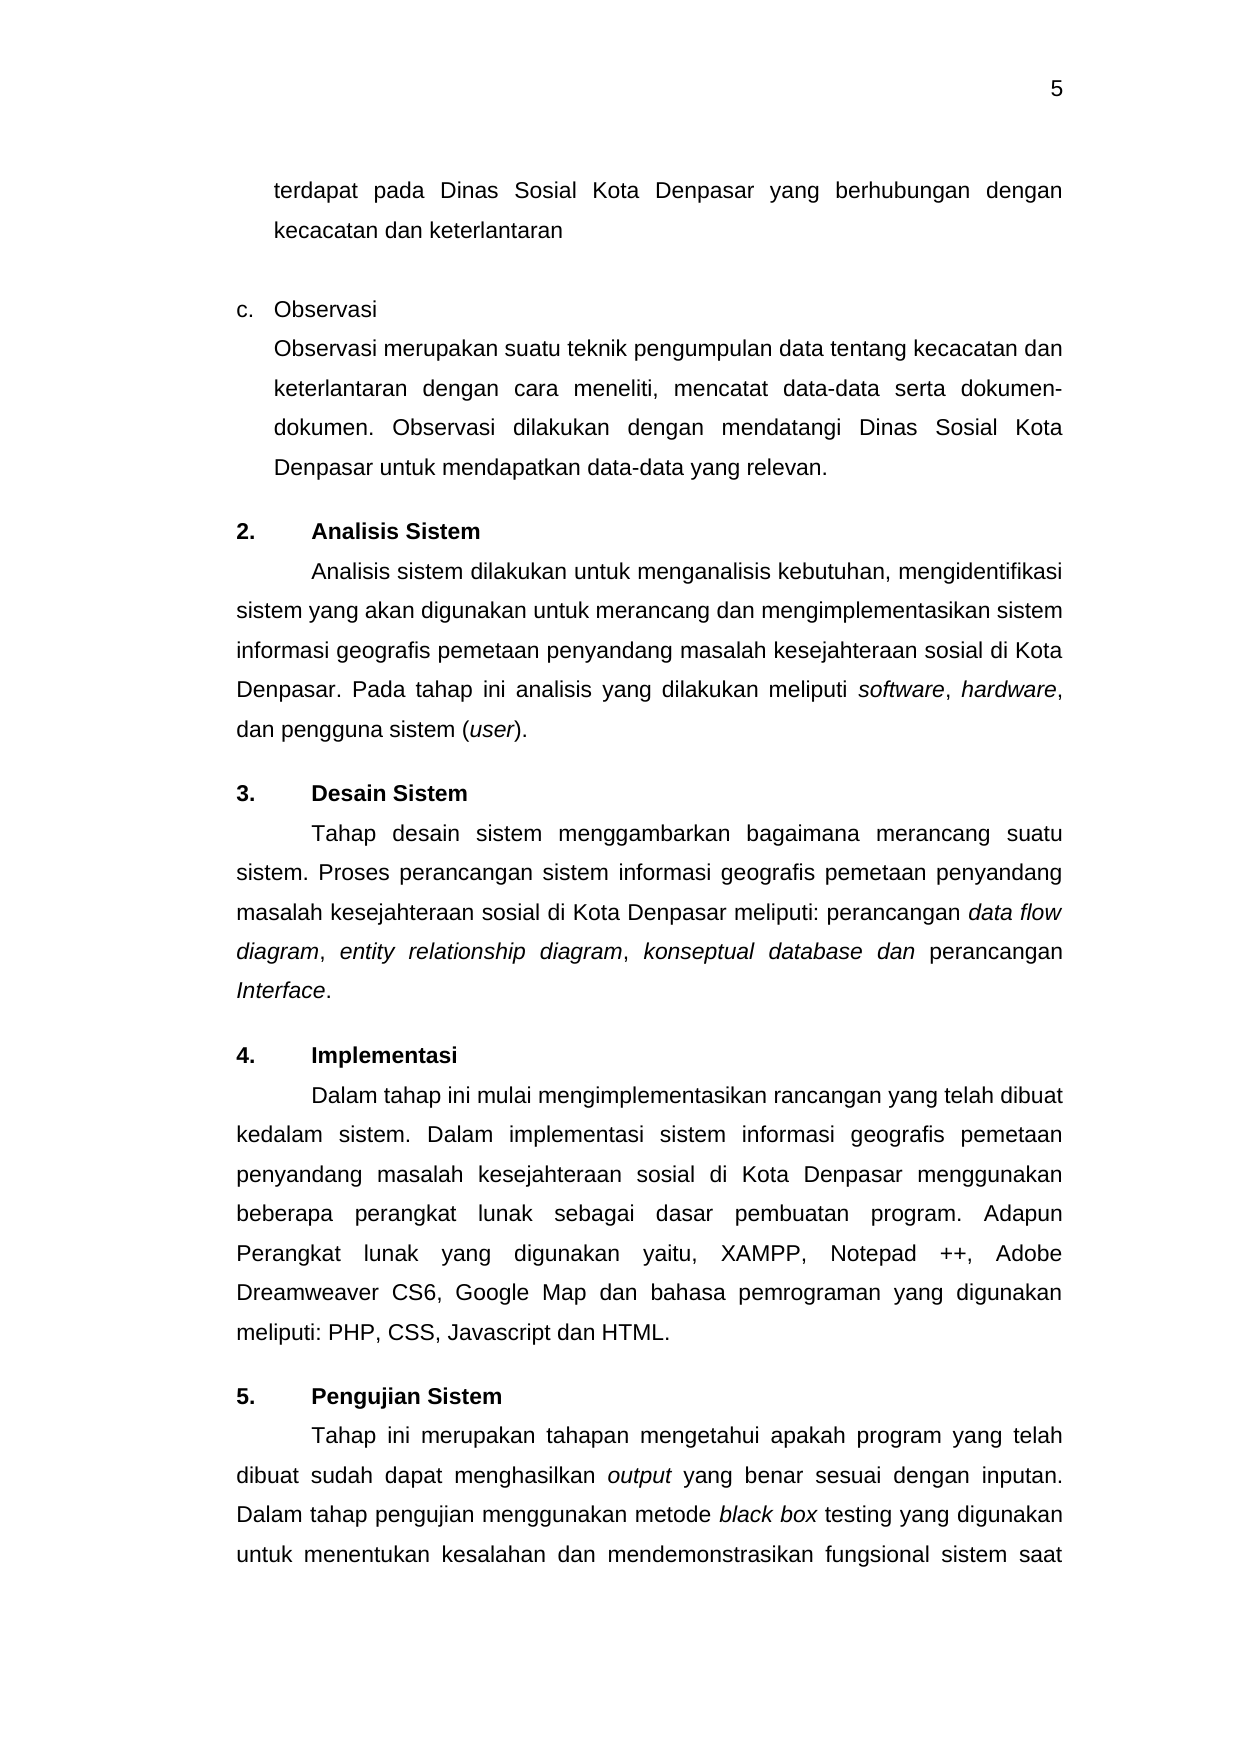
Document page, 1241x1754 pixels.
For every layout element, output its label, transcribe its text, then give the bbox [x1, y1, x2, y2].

list Pengujian Sistem [236, 1383, 1063, 1409]
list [274, 177, 1063, 243]
list Analisis Sistem [236, 518, 1063, 544]
list Observasi [236, 296, 1063, 322]
list Tahap desain sistem menggambarkan bagaimana merancang suatu sistem. Proses perancangan sistem informasi geografis pemetaan penyandang masalah kesejahteraan sosial di Kota Denpasar meliputi: perancangan data flow diagram, entity relationship diagram, konseptual database dan perancangan Interface. [236, 819, 1063, 1004]
list Analisis sistem dilakukan untuk menganalisis kebutuhan, mengidentifikasi sistem yang akan digunakan untuk merancang dan mengimplementasikan sistem informasi geografis pemetaan penyandang masalah kesejahteraan sosial di Kota Denpasar. Pada tahap ini analisis yang dilakukan meliputi software, hardware, dan pengguna sistem (user). [236, 558, 1063, 742]
list Implementasi [236, 1042, 1063, 1068]
list Observasi merupakan suatu teknik pengumpulan data tentang kecacatan dan keterlantaran dengan cara meneliti, mencatat data-data serta dokumen-dokumen. Observasi dilakukan dengan mendatangi Dinas Sosial Kota Denpasar untuk mendapatkan data-data yang relevan. [274, 335, 1063, 480]
list Desain Sistem [236, 780, 1063, 806]
text Dalam tahap ini mulai mengimplementasikan rancangan yang telah dibuat kedalam sistem. Dalam implementasi sistem informasi geografis pemetaan penyandang masalah kesejahteraan sosial di Kota Denpasar menggunakan beberapa perangkat lunak sebagai dasar pembuatan program. Adapun Perangkat lunak yang digunakan yaitu, XAMPP, Notepad ++, Adobe Dreamweaver CS6, Google Map dan bahasa pemrograman yang digunakan meliputi: PHP, CSS, Javascript dan HTML. [236, 1082, 1063, 1345]
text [236, 1422, 1063, 1567]
